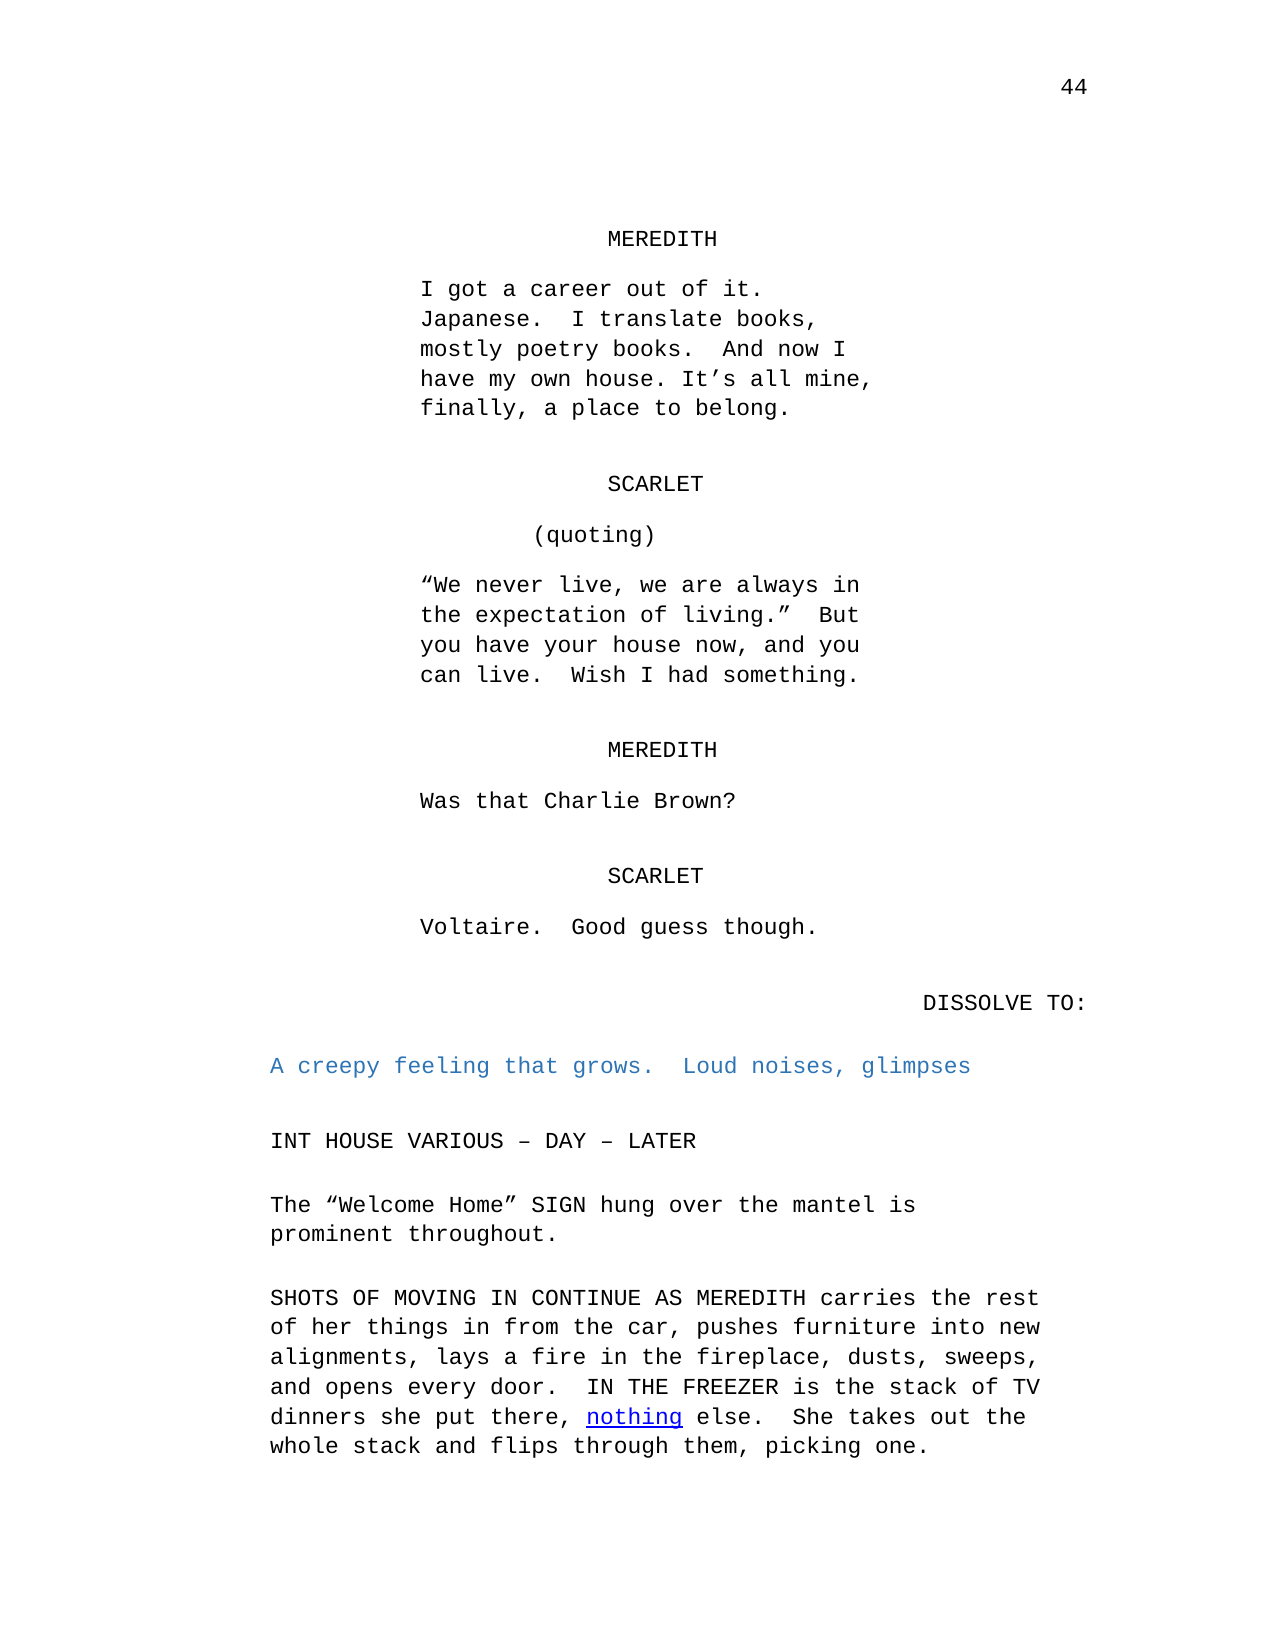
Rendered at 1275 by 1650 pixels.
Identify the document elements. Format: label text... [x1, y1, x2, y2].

text “We never live, we are always in the expectation of living.” But you have your house now, and you can live. Wish I had something. [420, 573, 900, 689]
text (quoting) [532, 523, 787, 549]
text The “Welcome Home” SIGN hung over the mantel is prominent throughout. [270, 1193, 1050, 1249]
text int house various – day – later [270, 1130, 1050, 1156]
text Was that Charlie Brown? [420, 789, 900, 815]
text meredith [607, 738, 1087, 764]
text Voltaire. Good guess though. [420, 915, 900, 941]
text I got a career out of it. Japanese. I translate books, mostly poetry books. And now I have my own house. It’s all mine, finally, a place to belong. [420, 277, 900, 423]
text meredith [607, 227, 1087, 253]
text scarlet [607, 472, 1087, 498]
text Dissolve To: [607, 991, 1087, 1017]
text A creepy feeling that grows. Loud noises, glimpses [270, 1054, 1050, 1080]
text scarlet [607, 865, 1087, 891]
